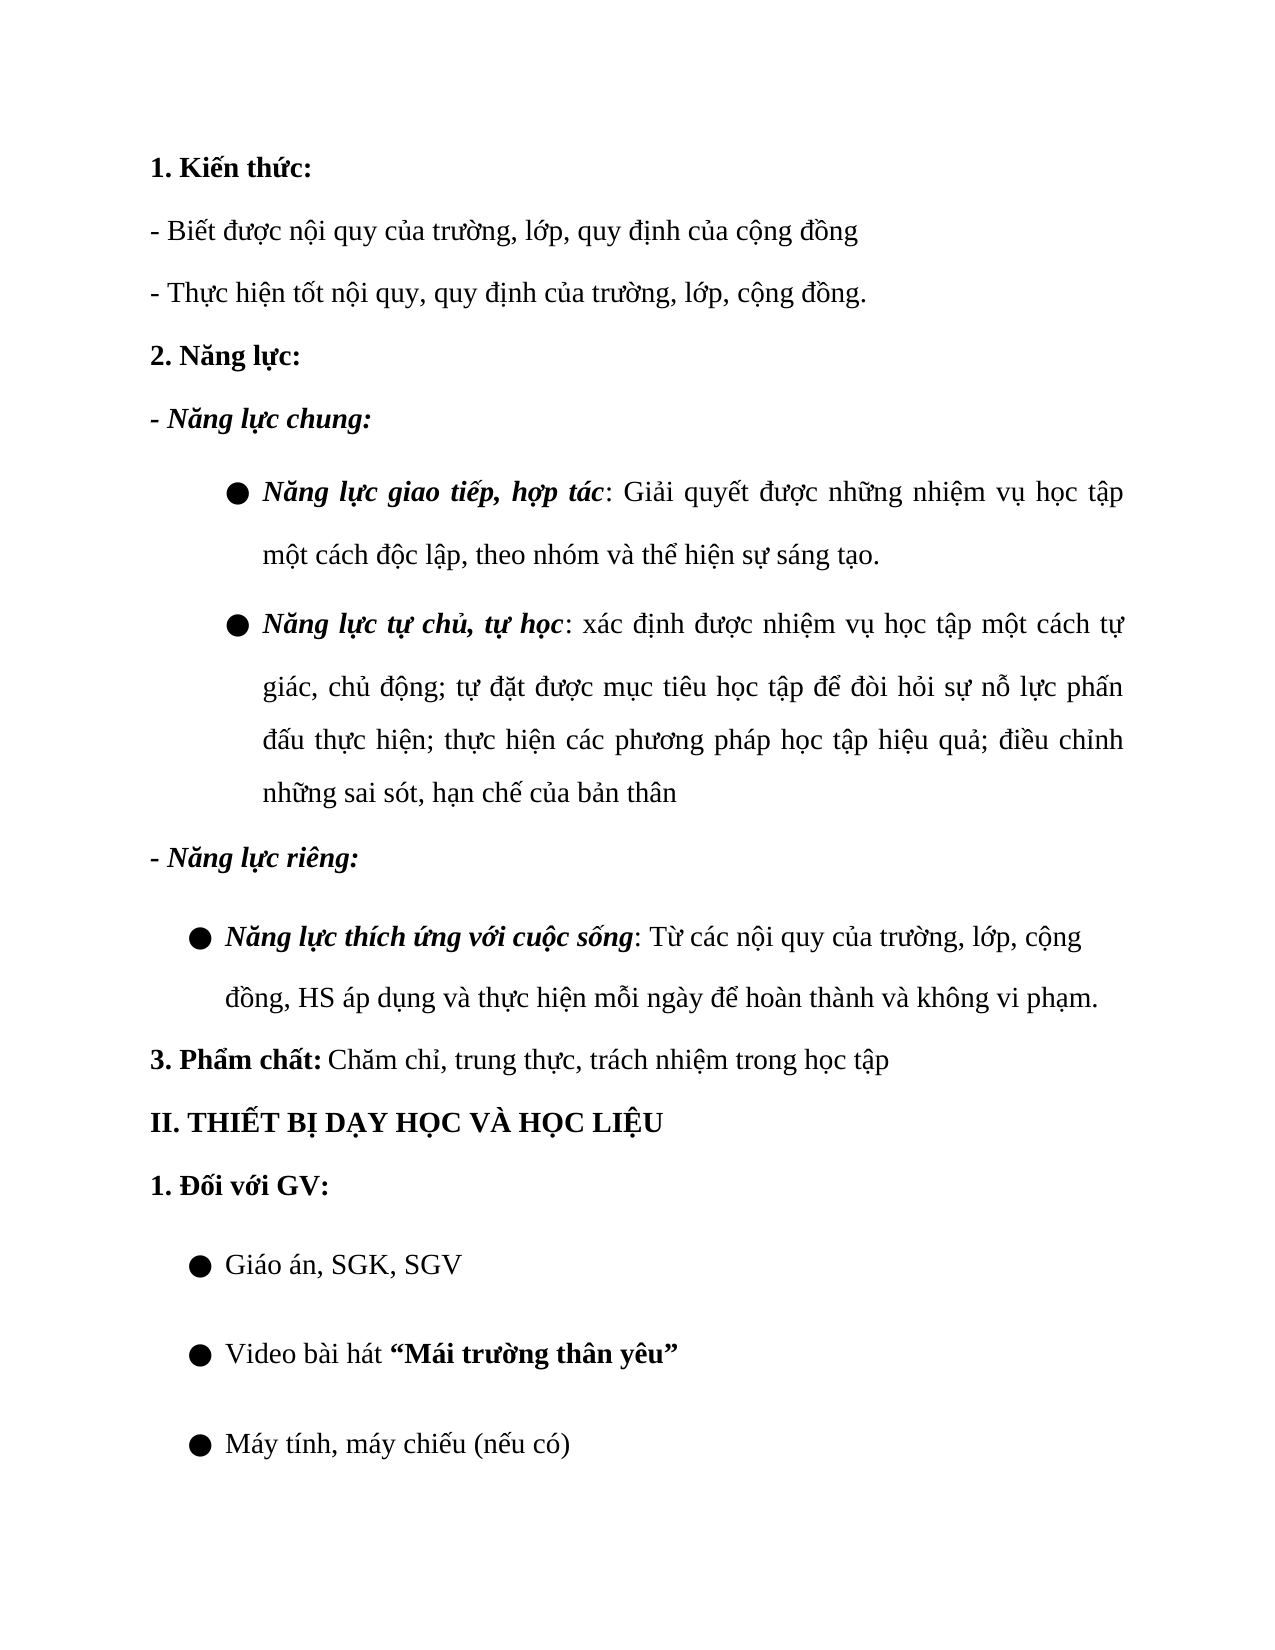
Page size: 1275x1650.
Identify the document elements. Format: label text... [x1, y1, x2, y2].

text II. THIẾT BỊ DẠY HỌC VÀ HỌC LIỆU [150, 1105, 1125, 1139]
list Video bài hát “Mái trường thân yêu” [187, 1321, 1125, 1380]
text 1. Đối với GV: [150, 1168, 1125, 1202]
list Năng lực thích ứng với cuộc sống: Từ các nội quy của trường, lớp, cộng đồng, HS áp dụng và thực hiện mỗi ngày để hoàn thành và không vi phạm. [187, 903, 1125, 1013]
text - Thực hiện tốt nội quy, quy định của trường, lớp, cộng đồng. [150, 276, 1125, 309]
list Giáo án, SGK, SGV [187, 1231, 1125, 1291]
text - Năng lực chung: [150, 401, 1125, 435]
text - Năng lực riêng: [150, 840, 1125, 874]
text 3. Phẩm chất: Chăm chỉ, trung thực, trách nhiệm trong học tập [150, 1042, 1125, 1076]
list Máy tính, máy chiếu (nếu có) [187, 1410, 1125, 1470]
list Năng lực giao tiếp, hợp tác: Giải quyết được những nhiệm vụ học tập một cách độc lập, theo nhóm và thể hiện sự sáng tạo. [225, 458, 1125, 571]
text 1. Kiến thức: [150, 150, 1125, 183]
text 2. Năng lực: [150, 338, 1125, 372]
text - Biết được nội quy của trường, lớp, quy định của cộng đồng [150, 213, 1125, 246]
list Năng lực tự chủ, tự học: xác định được nhiệm vụ học tập một cách tự giác, chủ động; tự đặt được mục tiêu học tập để đòi hỏi sự nỗ lực phấn đấu thực hiện; thực hiện các phương pháp học tập hiệu quả; điều chỉnh những sai sót, hạn chế của bản thân [225, 590, 1125, 808]
